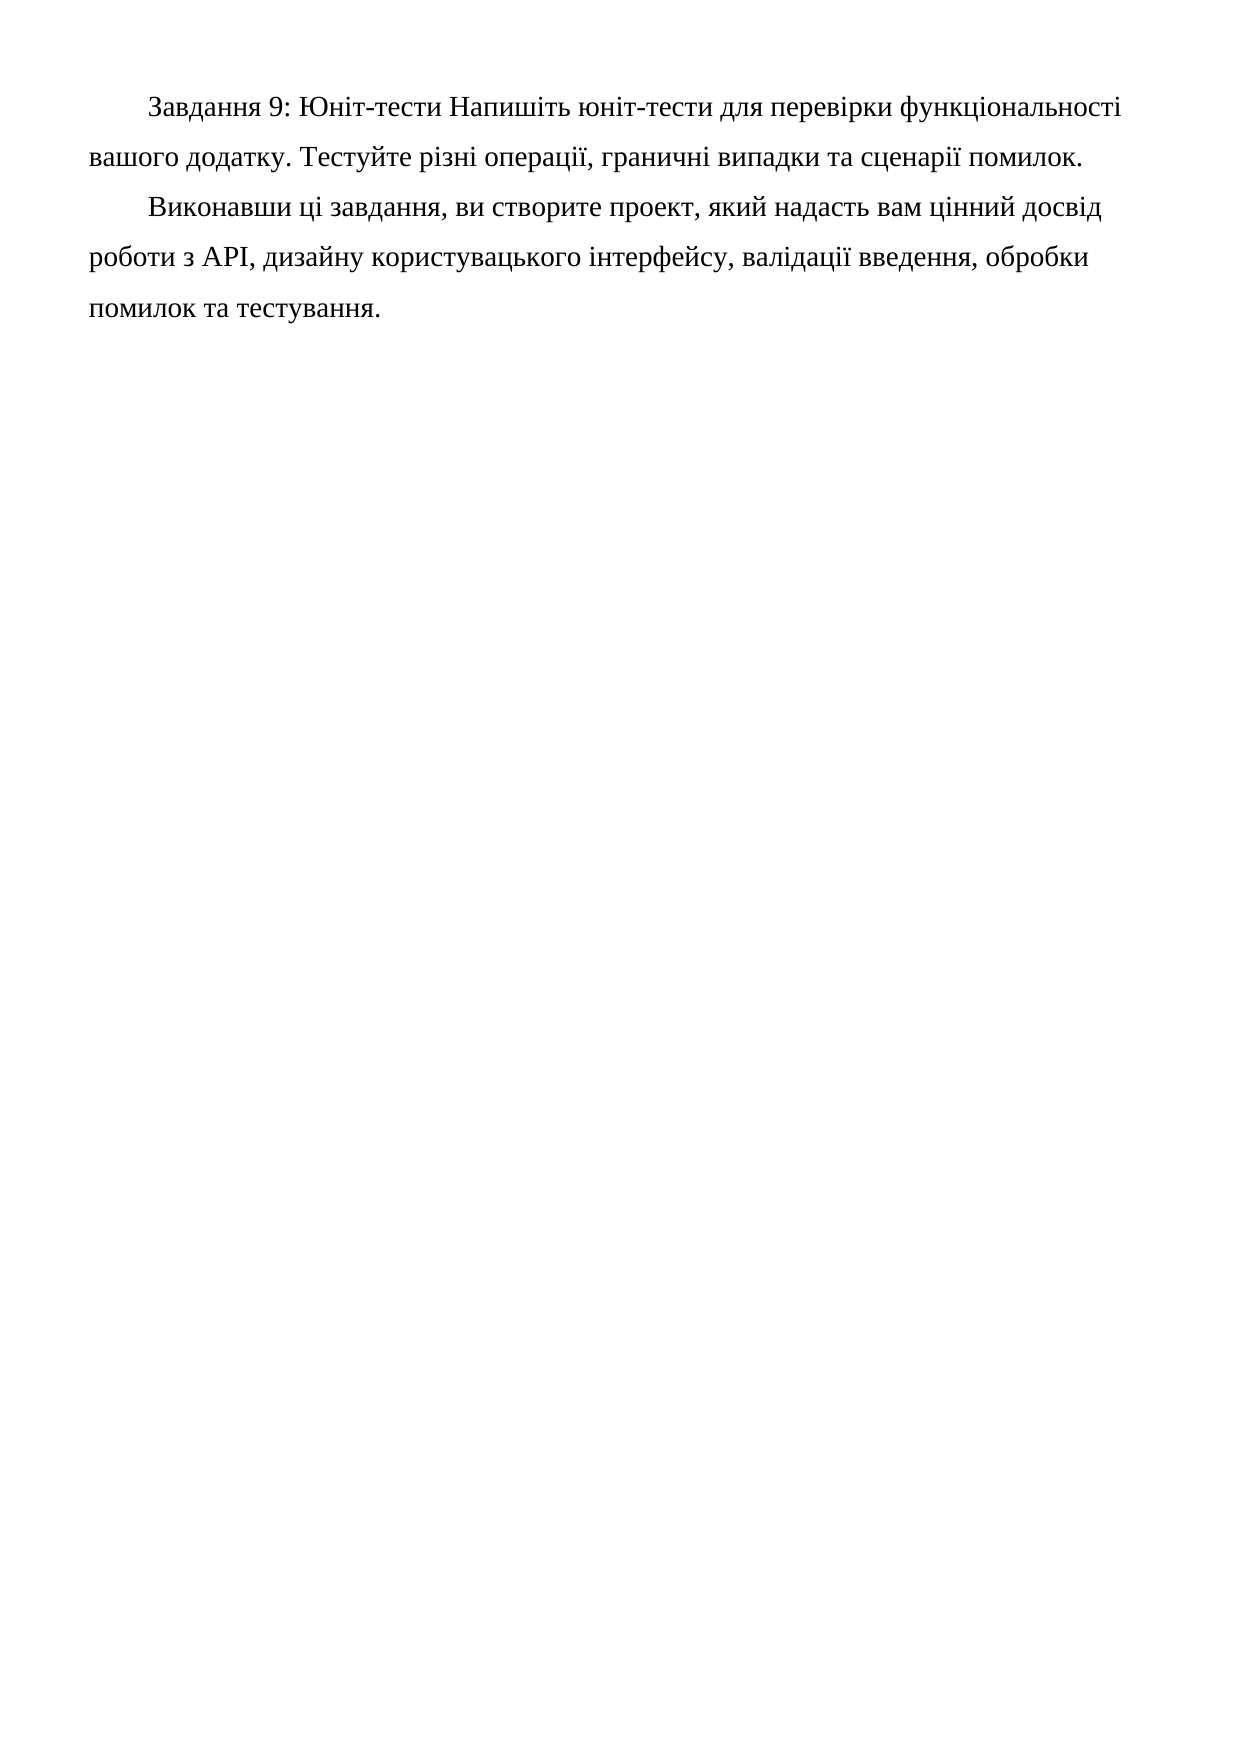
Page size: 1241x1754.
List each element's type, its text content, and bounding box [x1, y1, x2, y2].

text Виконавши ці завдання, ви створите проект, який надасть вам цінний досвід роботи з API, дизайну користувацького інтерфейсу, валідації введення, обробки помилок та тестування. [89, 189, 1152, 323]
text Завдання 9: Юніт-тести Напишіть юніт-тести для перевірки функціональності вашого додатку. Тестуйте різні операції, граничні випадки та сценарії помилок. [89, 89, 1152, 172]
